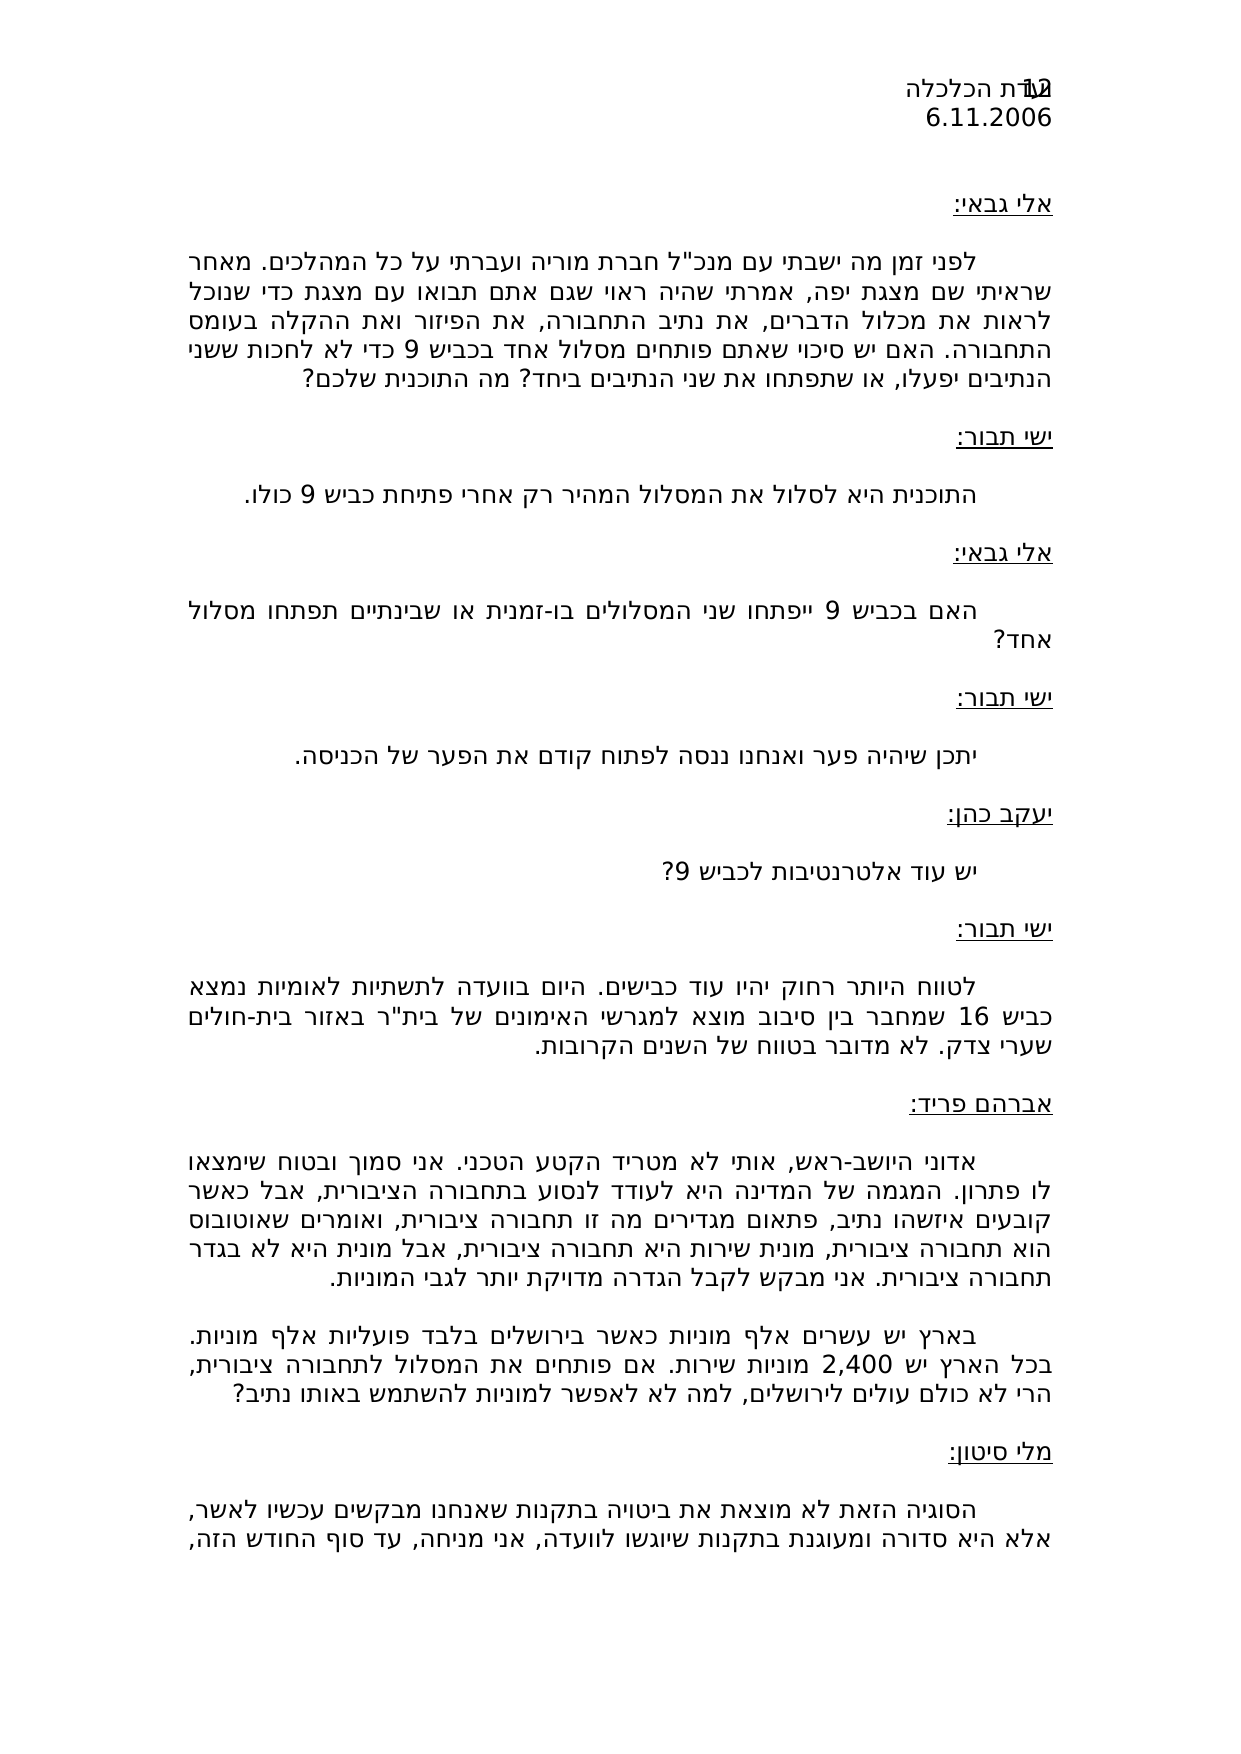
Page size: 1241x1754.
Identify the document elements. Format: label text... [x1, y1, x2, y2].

text יתכן שיהיה פער ואנחנו ננסה לפתוח קודם את הפער של הכניסה. [187, 741, 1053, 770]
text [187, 1495, 1053, 1554]
text אברהם פריד: [187, 1089, 1053, 1118]
text בארץ יש עשרים אלף מוניות כאשר בירושלים בלבד פועליות אלף מוניות. בכל הארץ יש 2,400 מוניות שירות. אם פותחים את המסלול לתחבורה ציבורית, הרי לא כולם עולים לירושלים, למה לא לאפשר למוניות להשתמש באותו נתיב? [187, 1321, 1053, 1409]
text ישי תבור: [187, 914, 1053, 944]
text יעקב כהן: [187, 799, 1053, 828]
text לפני זמן מה ישבתי עם מנכ"ל חברת מוריה ועברתי על כל המהלכים. מאחר שראיתי שם מצגת יפה, אמרתי שהיה ראוי שגם אתם תבואו עם מצגת כדי שנוכל לראות את מכלול הדברים, את נתיב התחבורה, את הפיזור ואת ההקלה בעומס התחבורה. האם יש סיכוי שאתם פותחים מסלול אחד בכביש 9 כדי לא לחכות ששני הנתיבים יפעלו, או שתפתחו את שני הנתיבים ביחד? מה התוכנית שלכם? [187, 247, 1053, 393]
text מלי סיטון: [187, 1437, 1053, 1467]
text ישי תבור: [187, 683, 1053, 712]
text ישי תבור: [187, 422, 1053, 451]
text יש עוד אלטרנטיבות לכביש 9? [187, 857, 1053, 886]
text לטווח היותר רחוק יהיו עוד כבישים. היום בוועדה לתשתיות לאומיות נמצא כביש 16 שמחבר בין סיבוב מוצא למגרשי האימונים של בית"ר באזור בית-חולים שערי צדק. לא מדובר בטווח של השנים הקרובות. [187, 972, 1053, 1060]
text אדוני היושב-ראש, אותי לא מטריד הקטע הטכני. אני סמוך ובטוח שימצאו לו פתרון. המגמה של המדינה היא לעודד לנסוע בתחבורה הציבורית, אבל כאשר קובעים איזשהו נתיב, פתאום מגדירים מה זו תחבורה ציבורית, ואומרים שאוטובוס הוא תחבורה ציבורית, מונית שירות היא תחבורה ציבורית, אבל מונית היא לא בגדר תחבורה ציבורית. אני מבקש לקבל הגדרה מדויקת יותר לגבי המוניות. [187, 1147, 1053, 1292]
text האם בכביש 9 ייפתחו שני המסלולים בו-זמנית או שבינתיים תפתחו מסלול אחד? [187, 596, 1053, 654]
text התוכנית היא לסלול את המסלול המהיר רק אחרי פתיחת כביש 9 כולו. [187, 480, 1053, 509]
text אלי גבאי: [187, 189, 1053, 219]
text אלי גבאי: [187, 538, 1053, 567]
